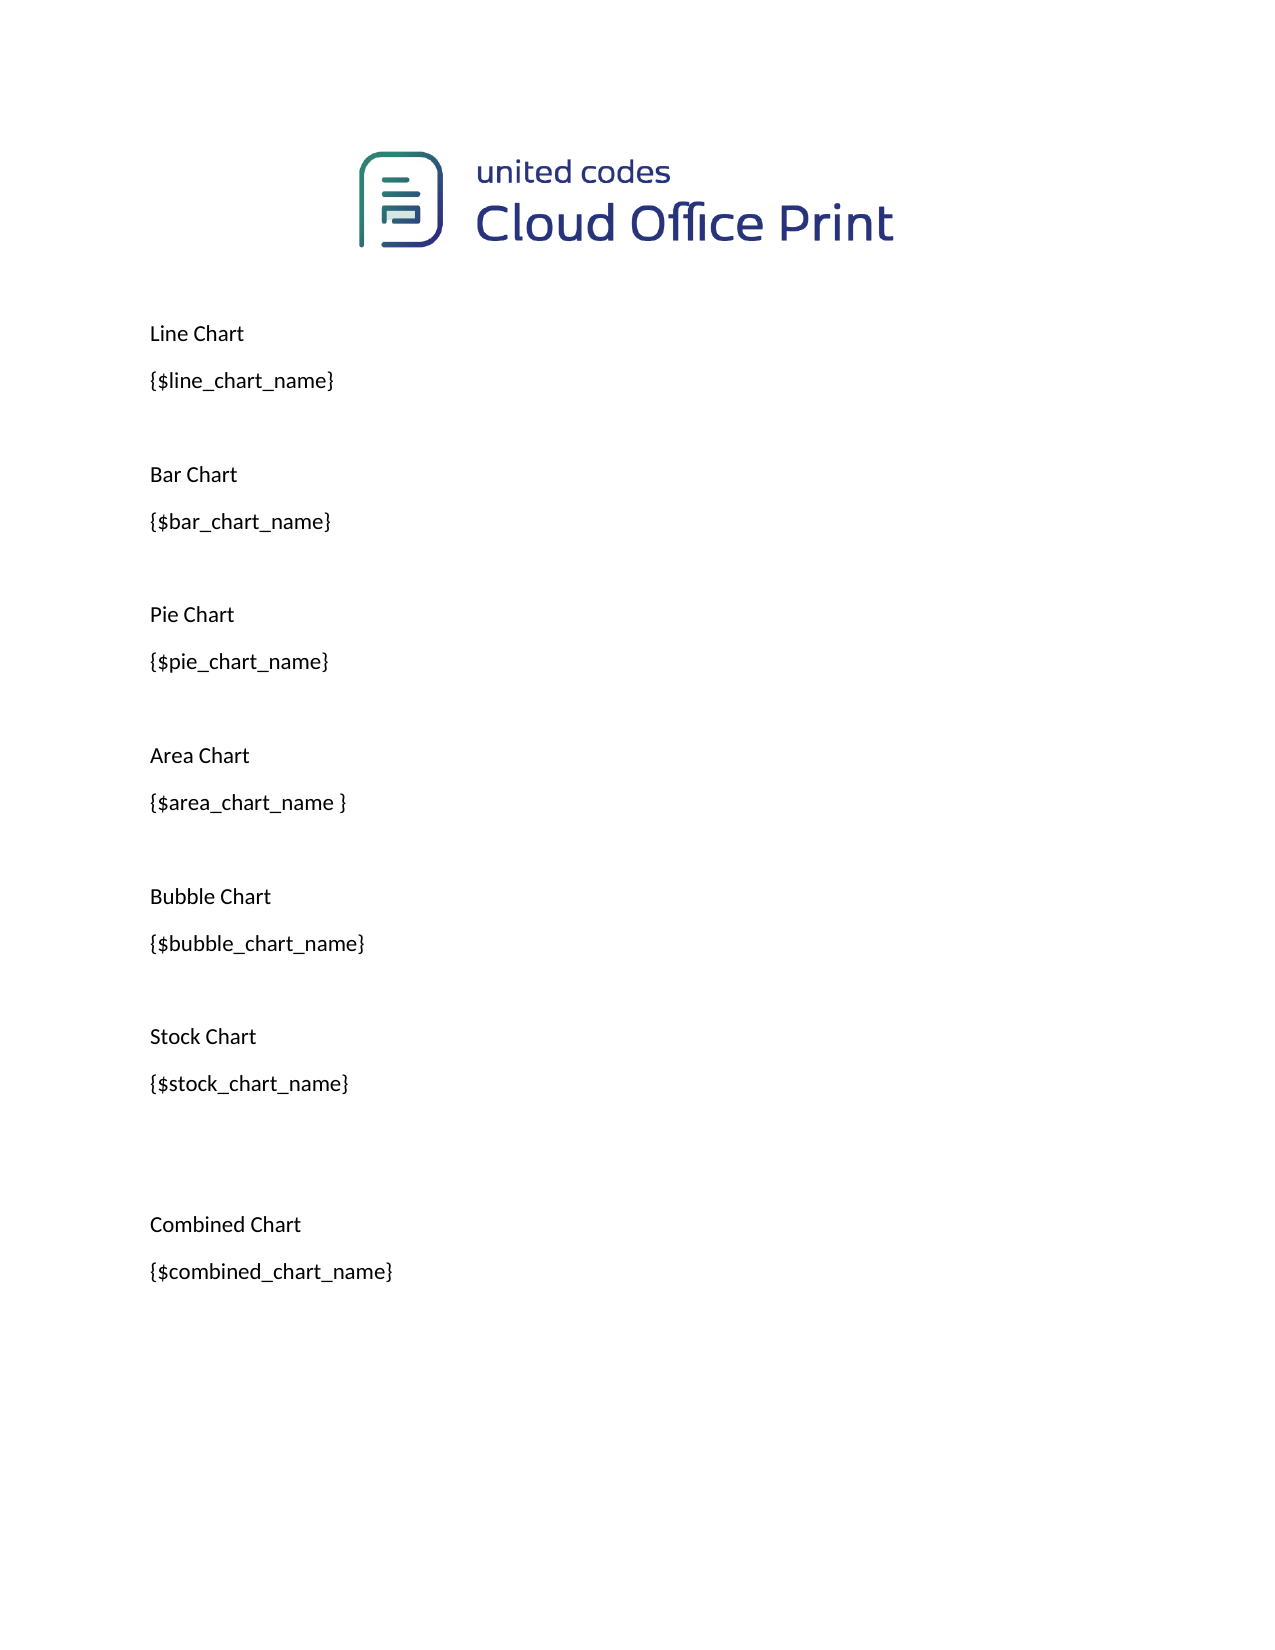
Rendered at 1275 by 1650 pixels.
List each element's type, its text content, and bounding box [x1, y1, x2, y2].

text {$bubble_chart_name} [150, 929, 1125, 957]
text Bubble Chart [150, 882, 1125, 910]
text {$pie_chart_name} [150, 647, 1125, 675]
text {$line_chart_name} [150, 366, 1125, 394]
text Combined Chart [150, 1210, 1125, 1238]
text Area Chart [150, 741, 1125, 769]
text {$combined_chart_name} [150, 1257, 1125, 1285]
text Stock Chart [150, 1022, 1125, 1050]
text {$stock_chart_name} [150, 1069, 1125, 1097]
text Line Chart [150, 319, 1125, 347]
text {$bar_chart_name} [150, 507, 1125, 535]
text Pie Chart [150, 601, 1125, 628]
text {$area_chart_name } [150, 788, 1125, 816]
text Bar Chart [150, 460, 1125, 488]
picture [359, 150, 916, 254]
